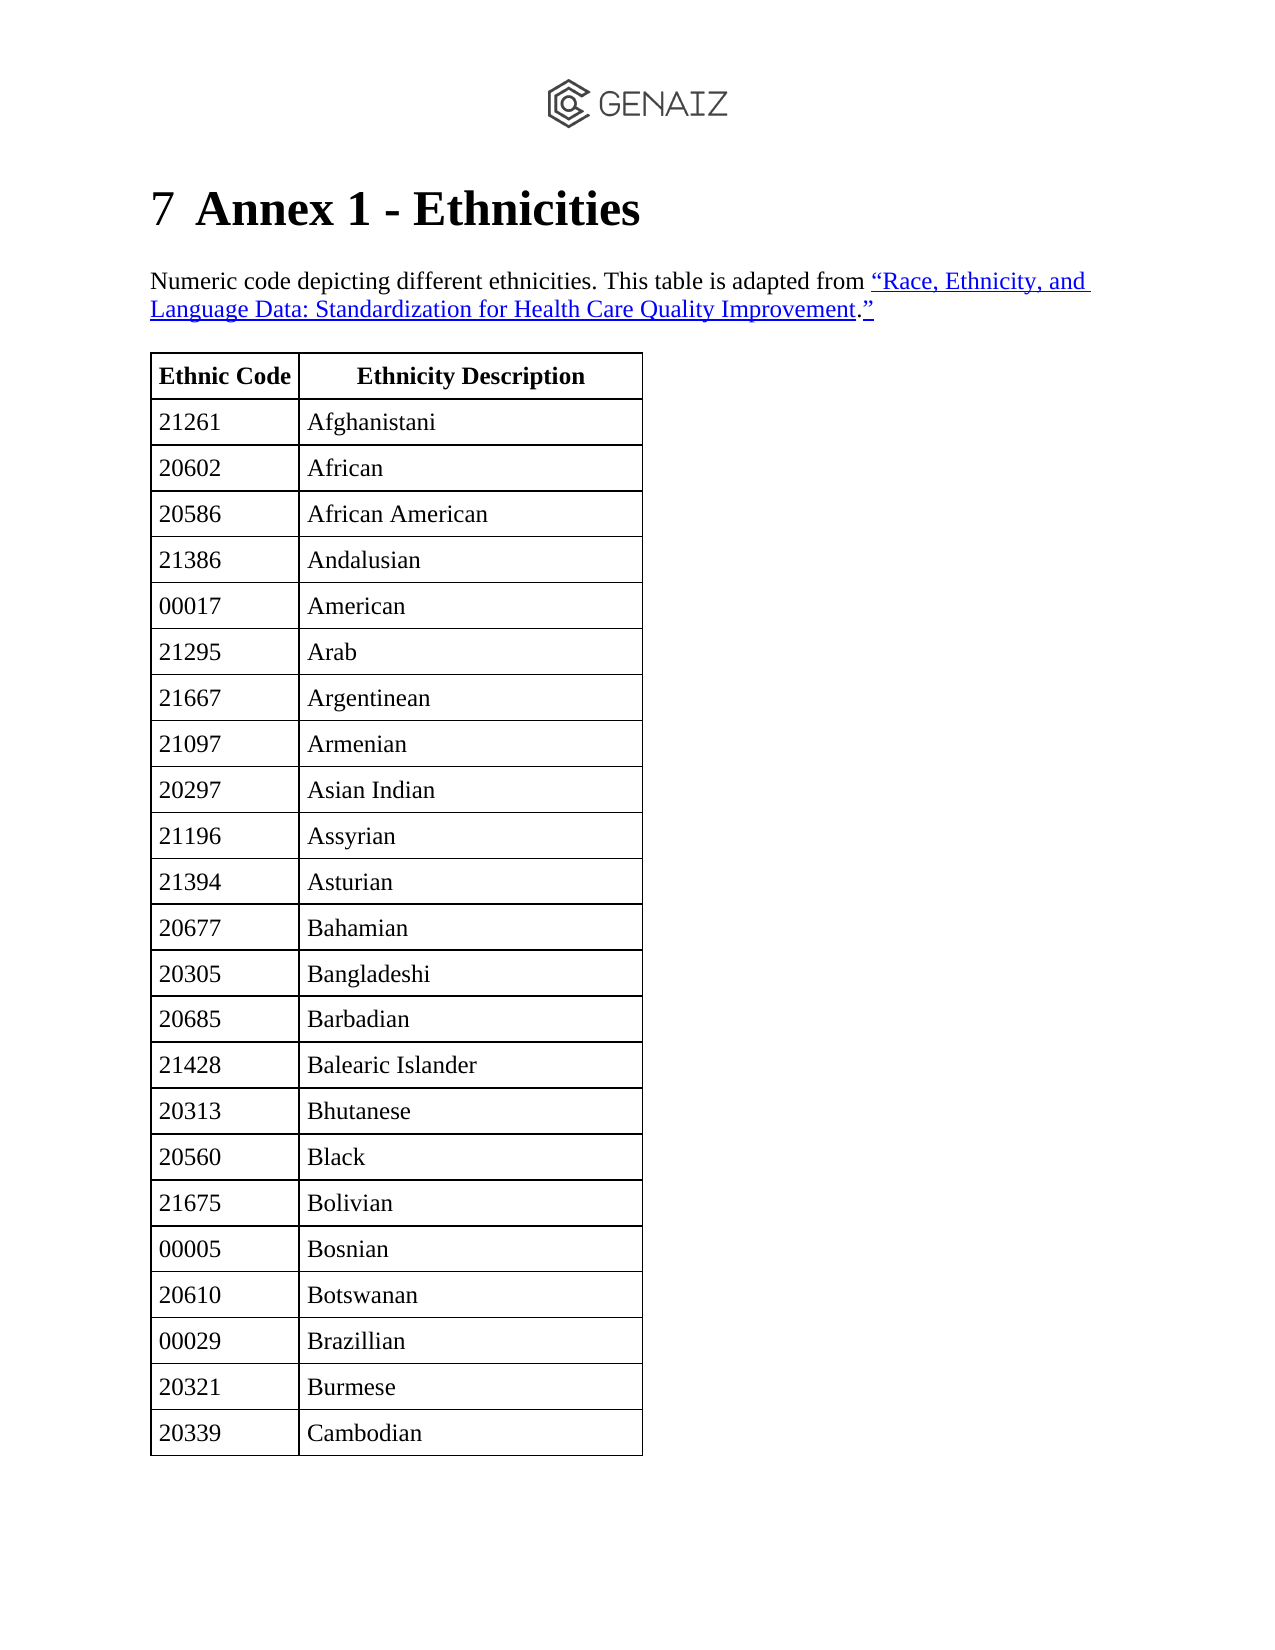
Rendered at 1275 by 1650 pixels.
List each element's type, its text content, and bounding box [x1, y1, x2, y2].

table_cell Burmese [300, 1364, 642, 1409]
table_cell Bosnian [300, 1227, 642, 1271]
table_cell Brazillian [300, 1318, 642, 1363]
table_cell African American [300, 492, 642, 536]
table_cell 00029 [152, 1318, 298, 1363]
table_cell 20677 [152, 905, 298, 949]
table_cell 20685 [152, 997, 298, 1041]
table_cell 21394 [152, 859, 298, 903]
table_cell American [300, 583, 642, 628]
table_cell 21675 [152, 1181, 298, 1225]
table_cell 20339 [152, 1410, 298, 1454]
table_cell 20602 [152, 446, 298, 490]
table_cell Asturian [300, 859, 642, 903]
table_cell Bahamian [300, 905, 642, 949]
table_cell 20313 [152, 1089, 298, 1133]
table_cell 21295 [152, 629, 298, 674]
table_cell 20586 [152, 492, 298, 536]
table_cell Bhutanese [300, 1089, 642, 1133]
table_cell Argentinean [300, 675, 642, 719]
table_cell 00005 [152, 1227, 298, 1271]
table_cell 20610 [152, 1272, 298, 1317]
text Numeric code depicting different ethnicities. This table is adapted from “Race, Ethnicity, and Language Data: Standardization for Health Care Quality Improvement.” [150, 266, 1125, 323]
table_cell Afghanistani [300, 400, 642, 444]
table_cell 20297 [152, 767, 298, 811]
table_cell Armenian [300, 721, 642, 766]
table_cell 21261 [152, 400, 298, 444]
table_cell 21667 [152, 675, 298, 719]
table_cell 21386 [152, 537, 298, 582]
table_cell 21097 [152, 721, 298, 766]
table_cell 20560 [152, 1135, 298, 1179]
table_cell Assyrian [300, 813, 642, 857]
table_cell Arab [300, 629, 642, 674]
subtitle Annex 1 - Ethnicities [150, 179, 1125, 237]
table_cell Balearic Islander [300, 1043, 642, 1087]
table_cell Barbadian [300, 997, 642, 1041]
table_cell 00017 [152, 583, 298, 628]
table_cell Botswanan [300, 1272, 642, 1317]
table_header Ethnicity Description [300, 354, 642, 398]
table_cell Andalusian [300, 537, 642, 582]
table_cell 21428 [152, 1043, 298, 1087]
table_cell Cambodian [300, 1410, 642, 1454]
table_cell Asian Indian [300, 767, 642, 811]
table_header Ethnic Code [152, 354, 298, 398]
table_cell Black [300, 1135, 642, 1179]
picture [543, 75, 732, 133]
table_cell African [300, 446, 642, 490]
table_cell 20321 [152, 1364, 298, 1409]
table_cell 21196 [152, 813, 298, 857]
table_cell Bangladeshi [300, 951, 642, 995]
table_cell 20305 [152, 951, 298, 995]
table_cell Bolivian [300, 1181, 642, 1225]
